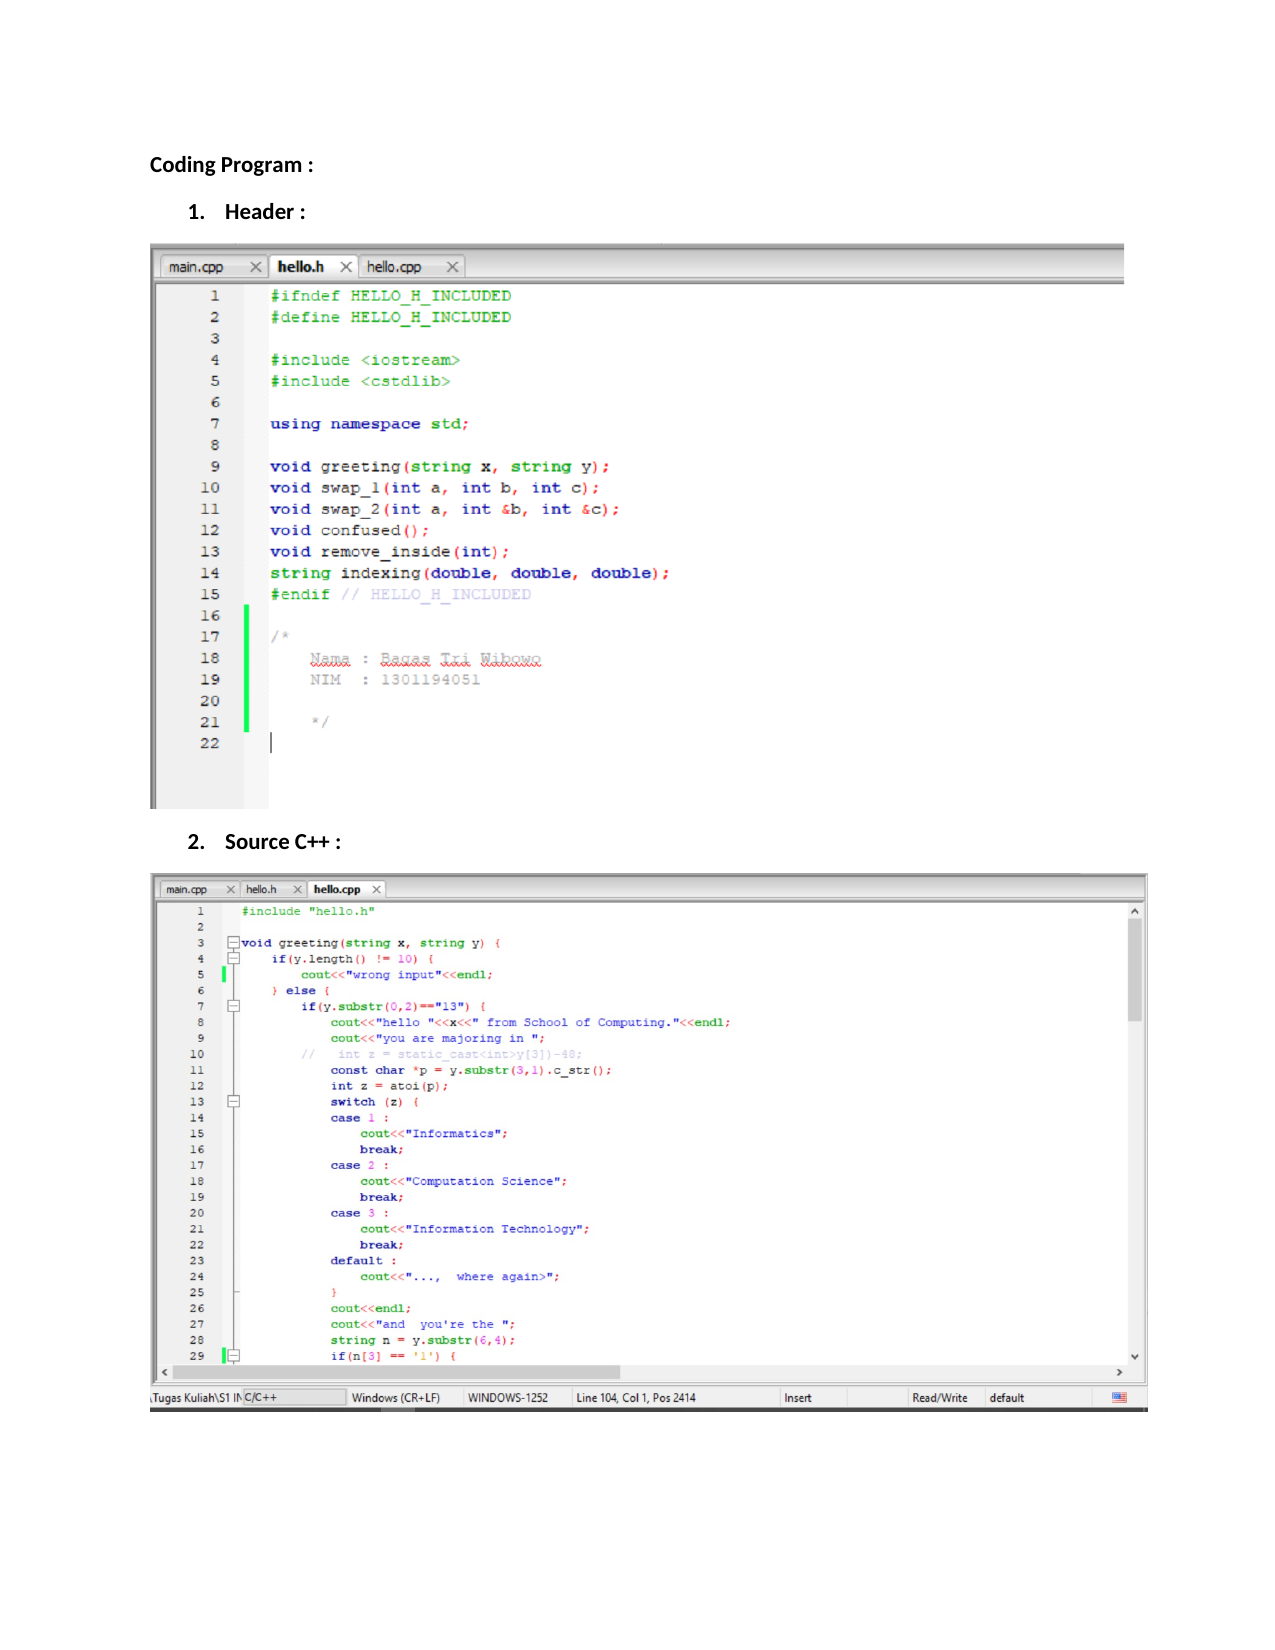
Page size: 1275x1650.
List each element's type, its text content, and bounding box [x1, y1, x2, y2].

list Source C++ : [187, 827, 1125, 855]
list Header : [187, 197, 1125, 225]
text Coding Program : [150, 150, 1125, 178]
picture [150, 243, 1125, 809]
picture [150, 873, 1148, 1412]
